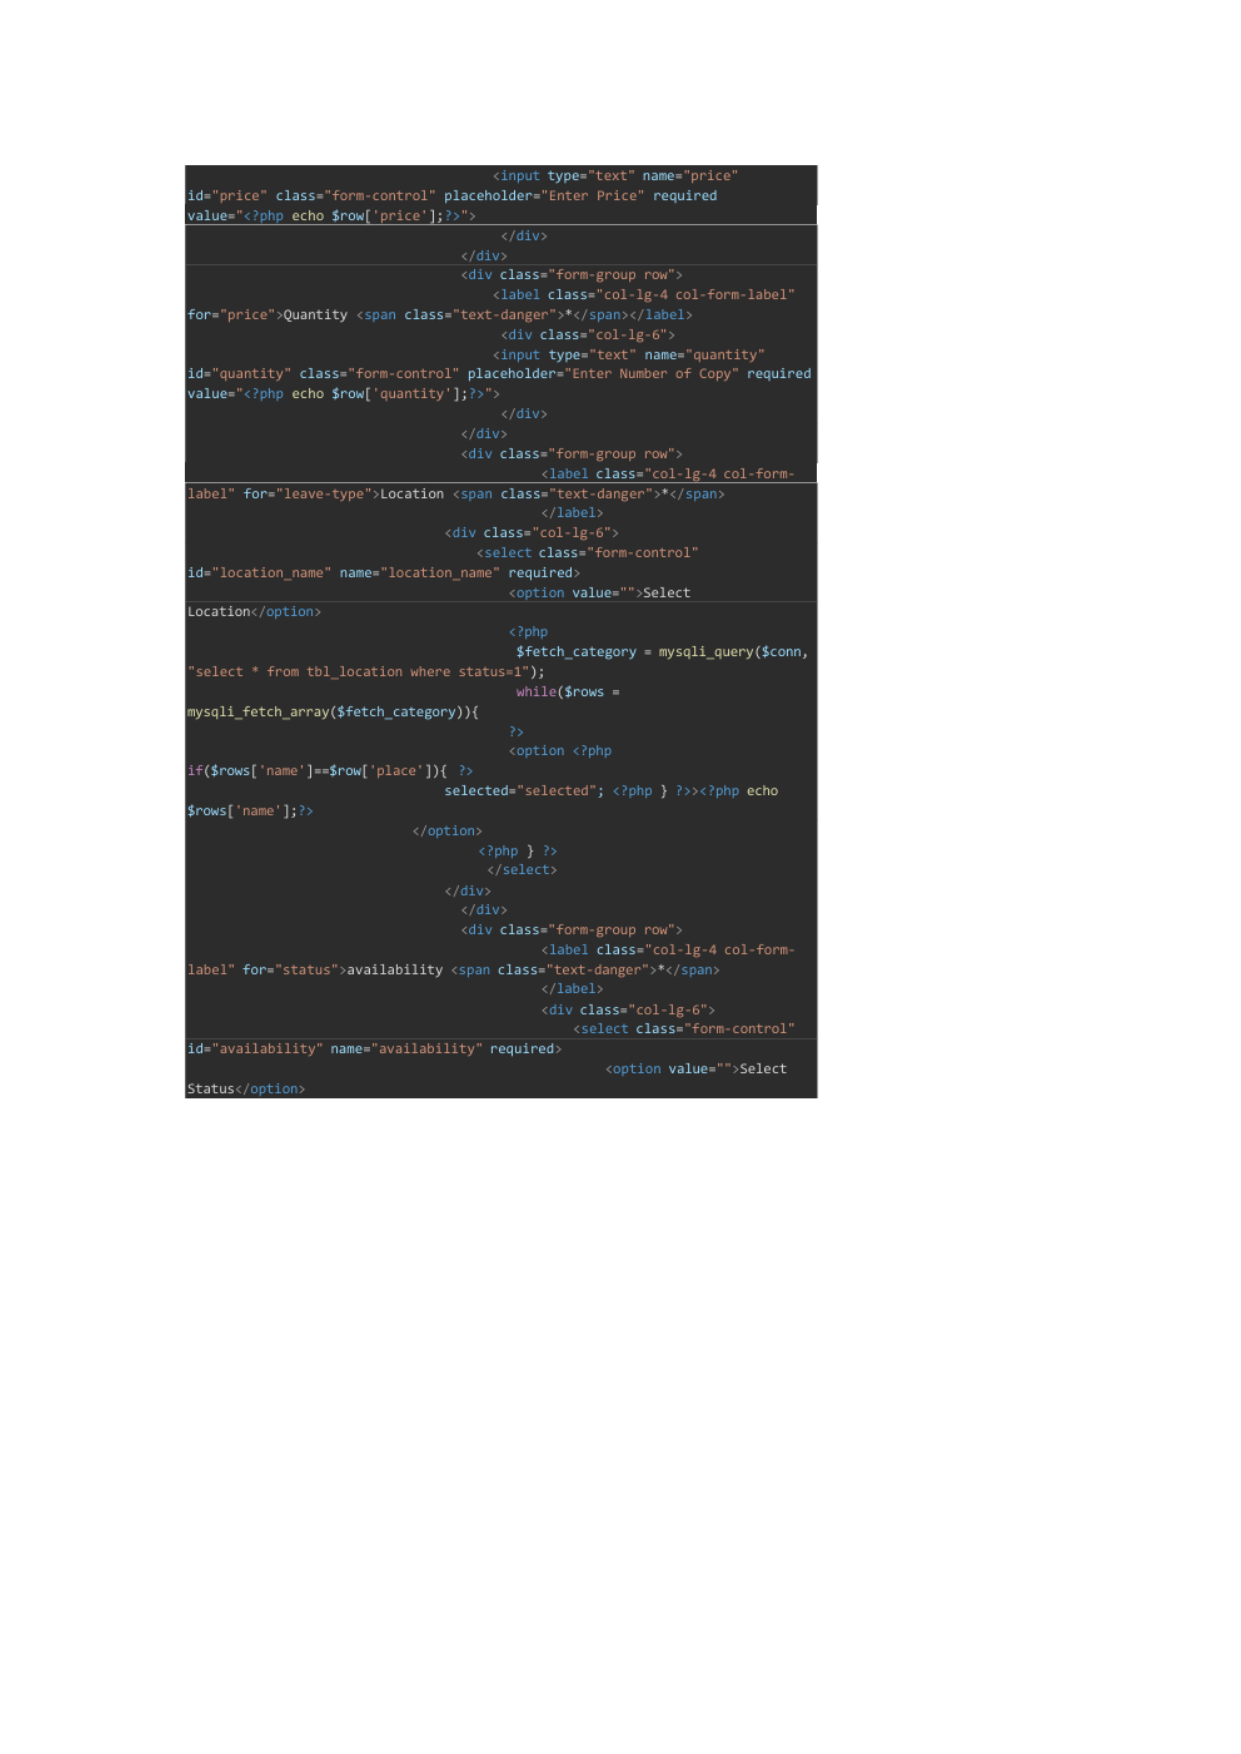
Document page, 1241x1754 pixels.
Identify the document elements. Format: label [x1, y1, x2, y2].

picture [150, 150, 847, 1111]
